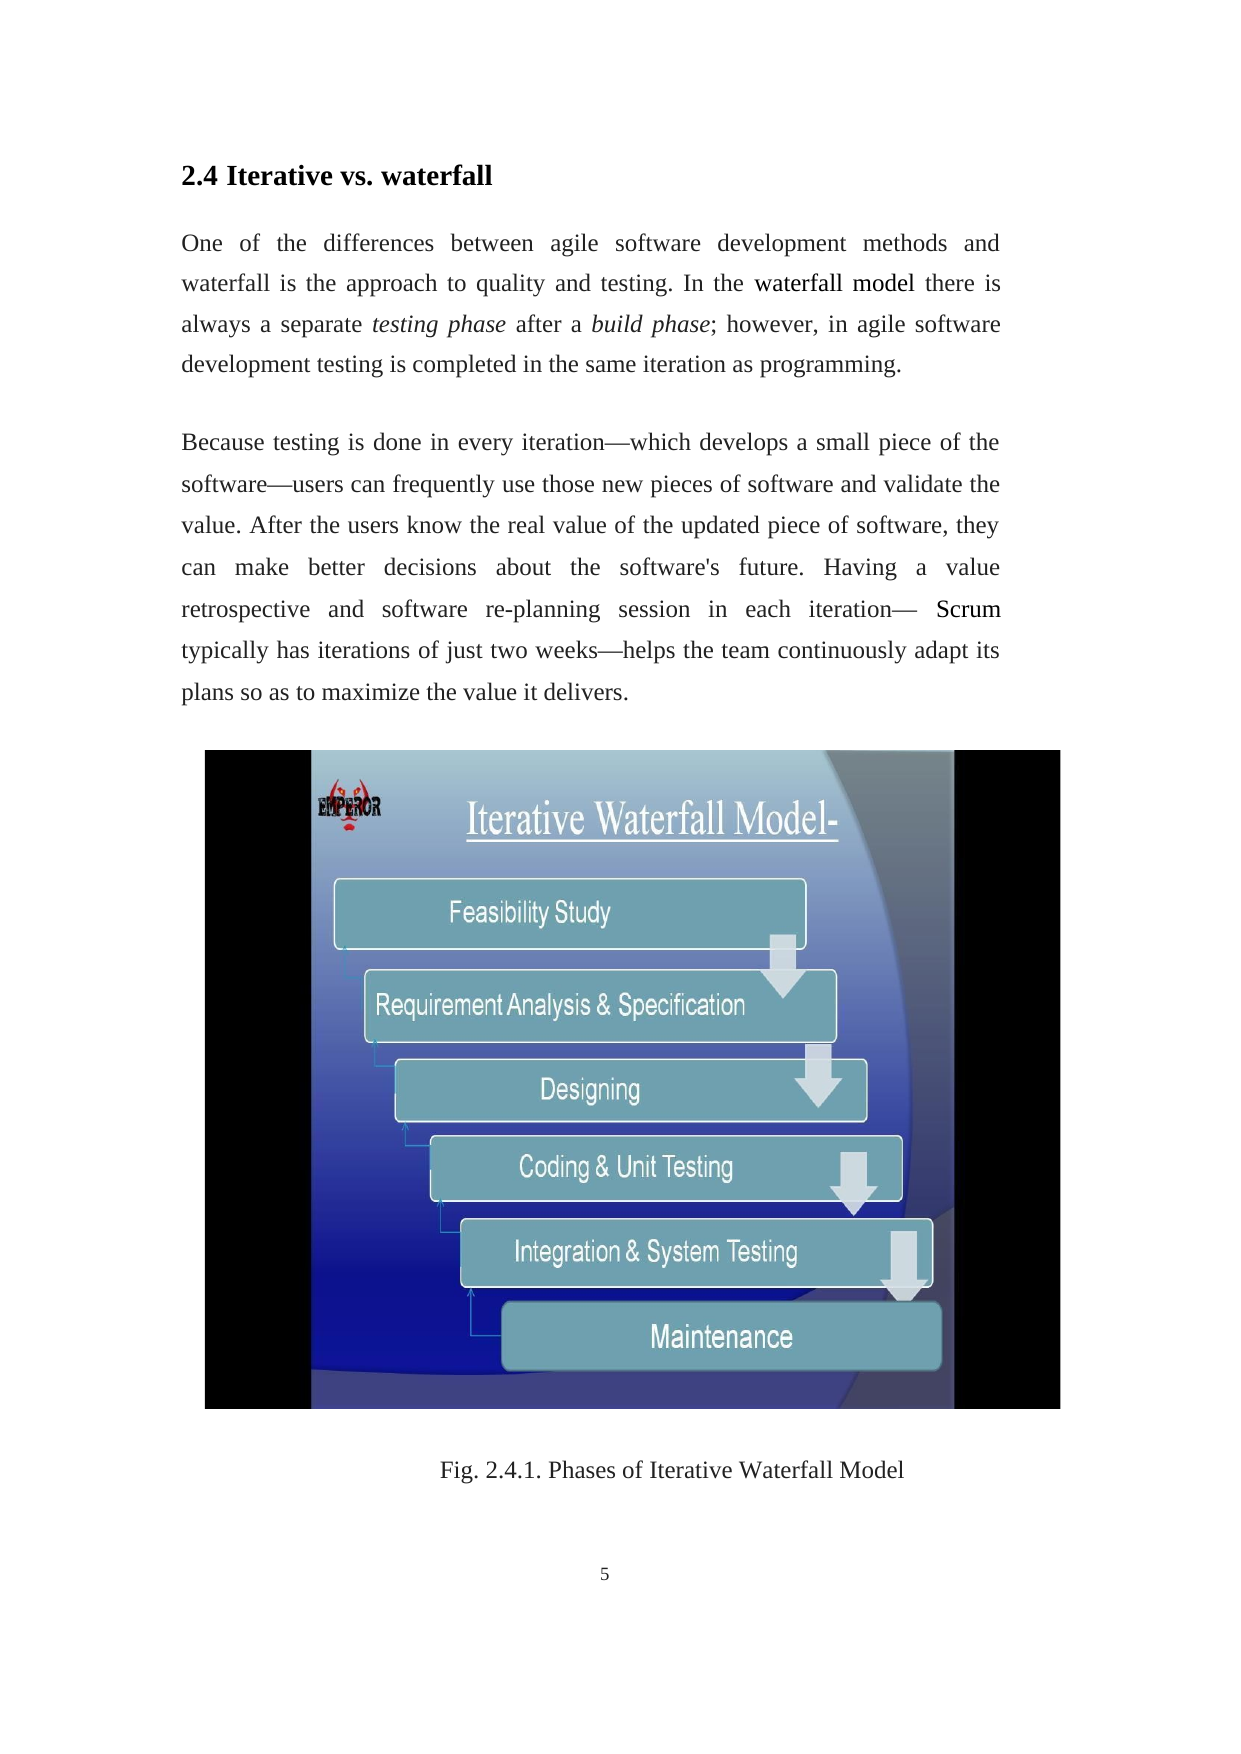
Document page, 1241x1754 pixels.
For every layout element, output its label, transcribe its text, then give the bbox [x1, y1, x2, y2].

text Because testing is done in every iteration—which develops a small piece of the software—users can frequently use those new pieces of software and validate the value. After the users know the real value of the updated piece of software, they can make better decisions about the software's future. Having a value retrospective and software re-planning session in each iteration— Scrum typically has iterations of just two weeks—helps the team continuously adapt its plans so as to maximize the value it delivers. [181, 427, 1001, 706]
subtitle Iterative vs. waterfall [181, 158, 1090, 191]
text 5 [439, 1500, 1090, 1586]
text One of the differences between agile software development methods and waterfall is the approach to quality and testing. In the waterfall model there is always a separate testing phase after a build phase; however, in agile software development testing is completed in the same iteration as programming. [181, 228, 1001, 378]
picture [204, 750, 1061, 1409]
text Fig. 2.4.1. Phases of Iterative Waterfall Model [439, 1455, 1090, 1484]
